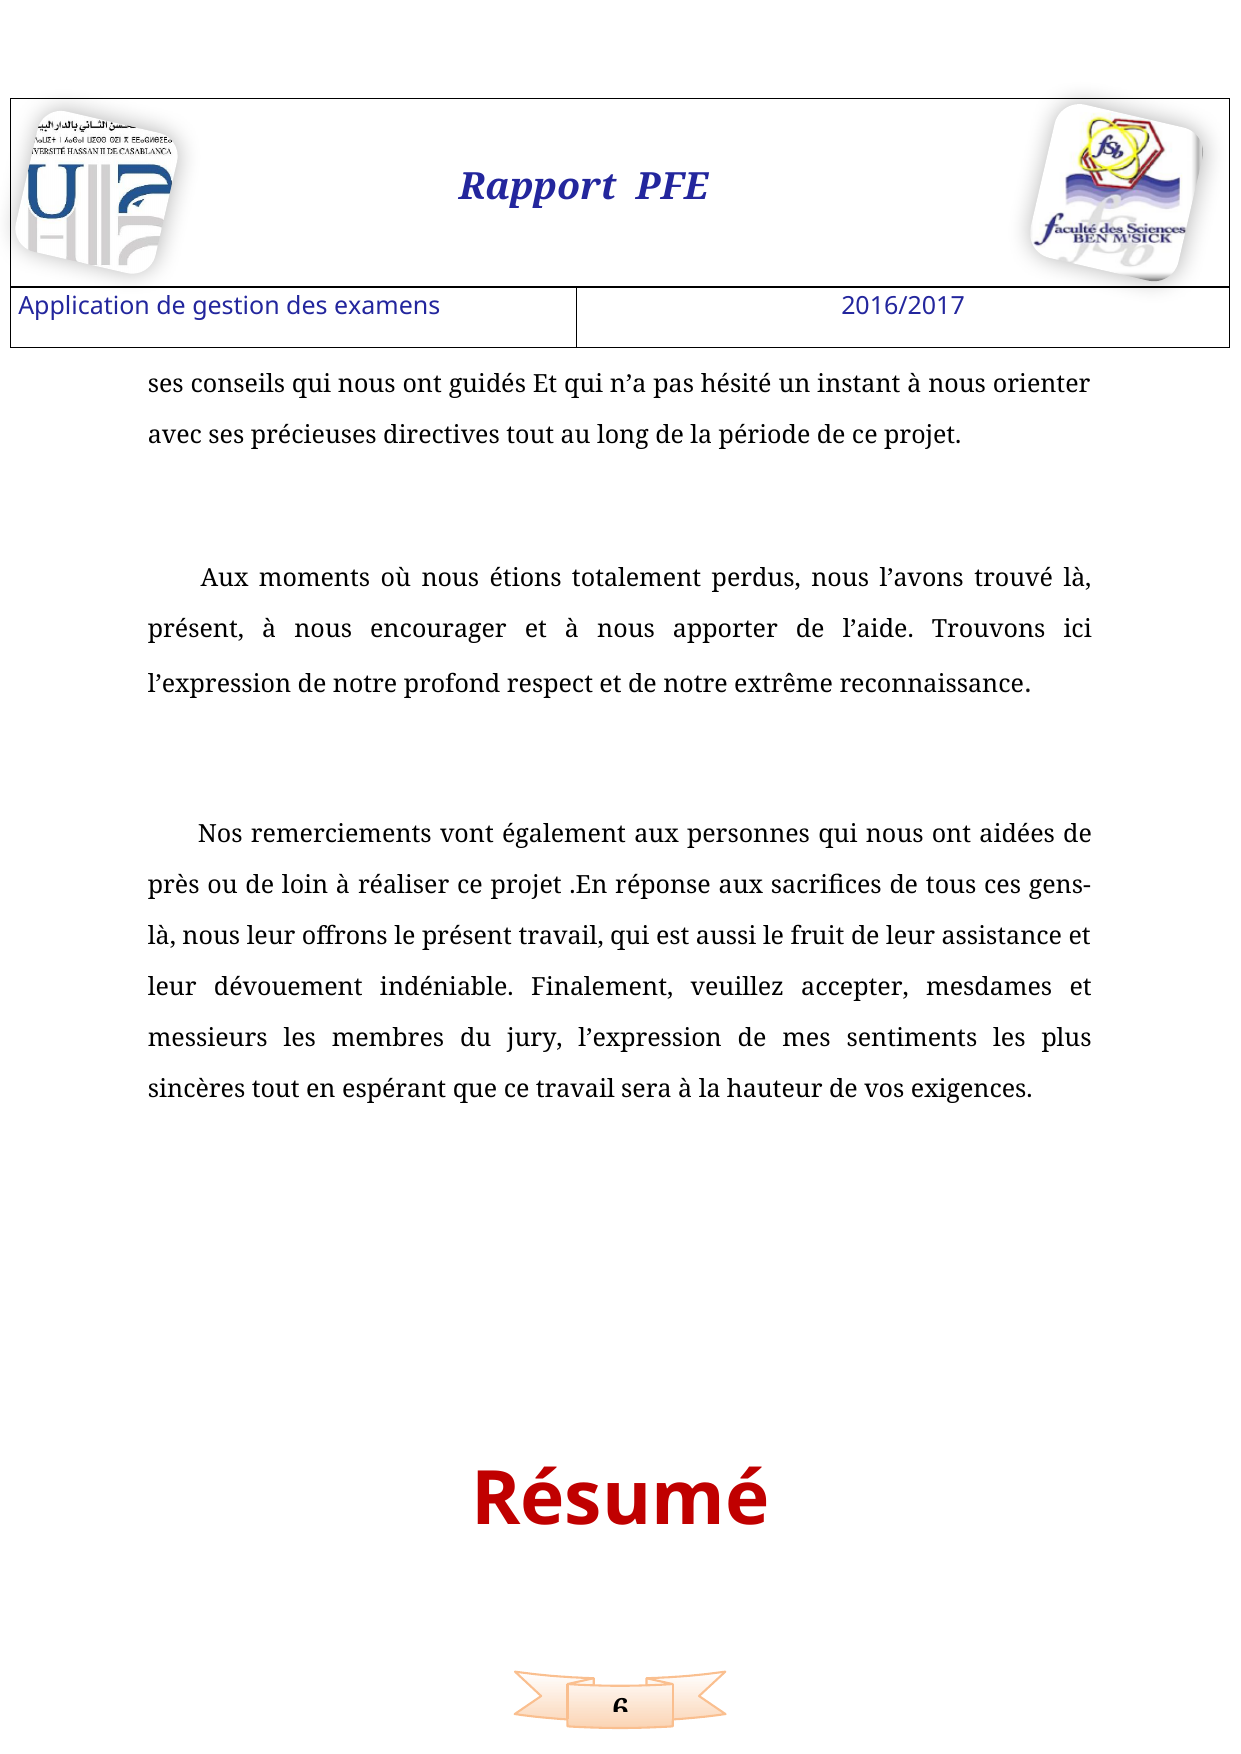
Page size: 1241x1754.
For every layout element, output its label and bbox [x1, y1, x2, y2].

picture [1029, 104, 1204, 282]
